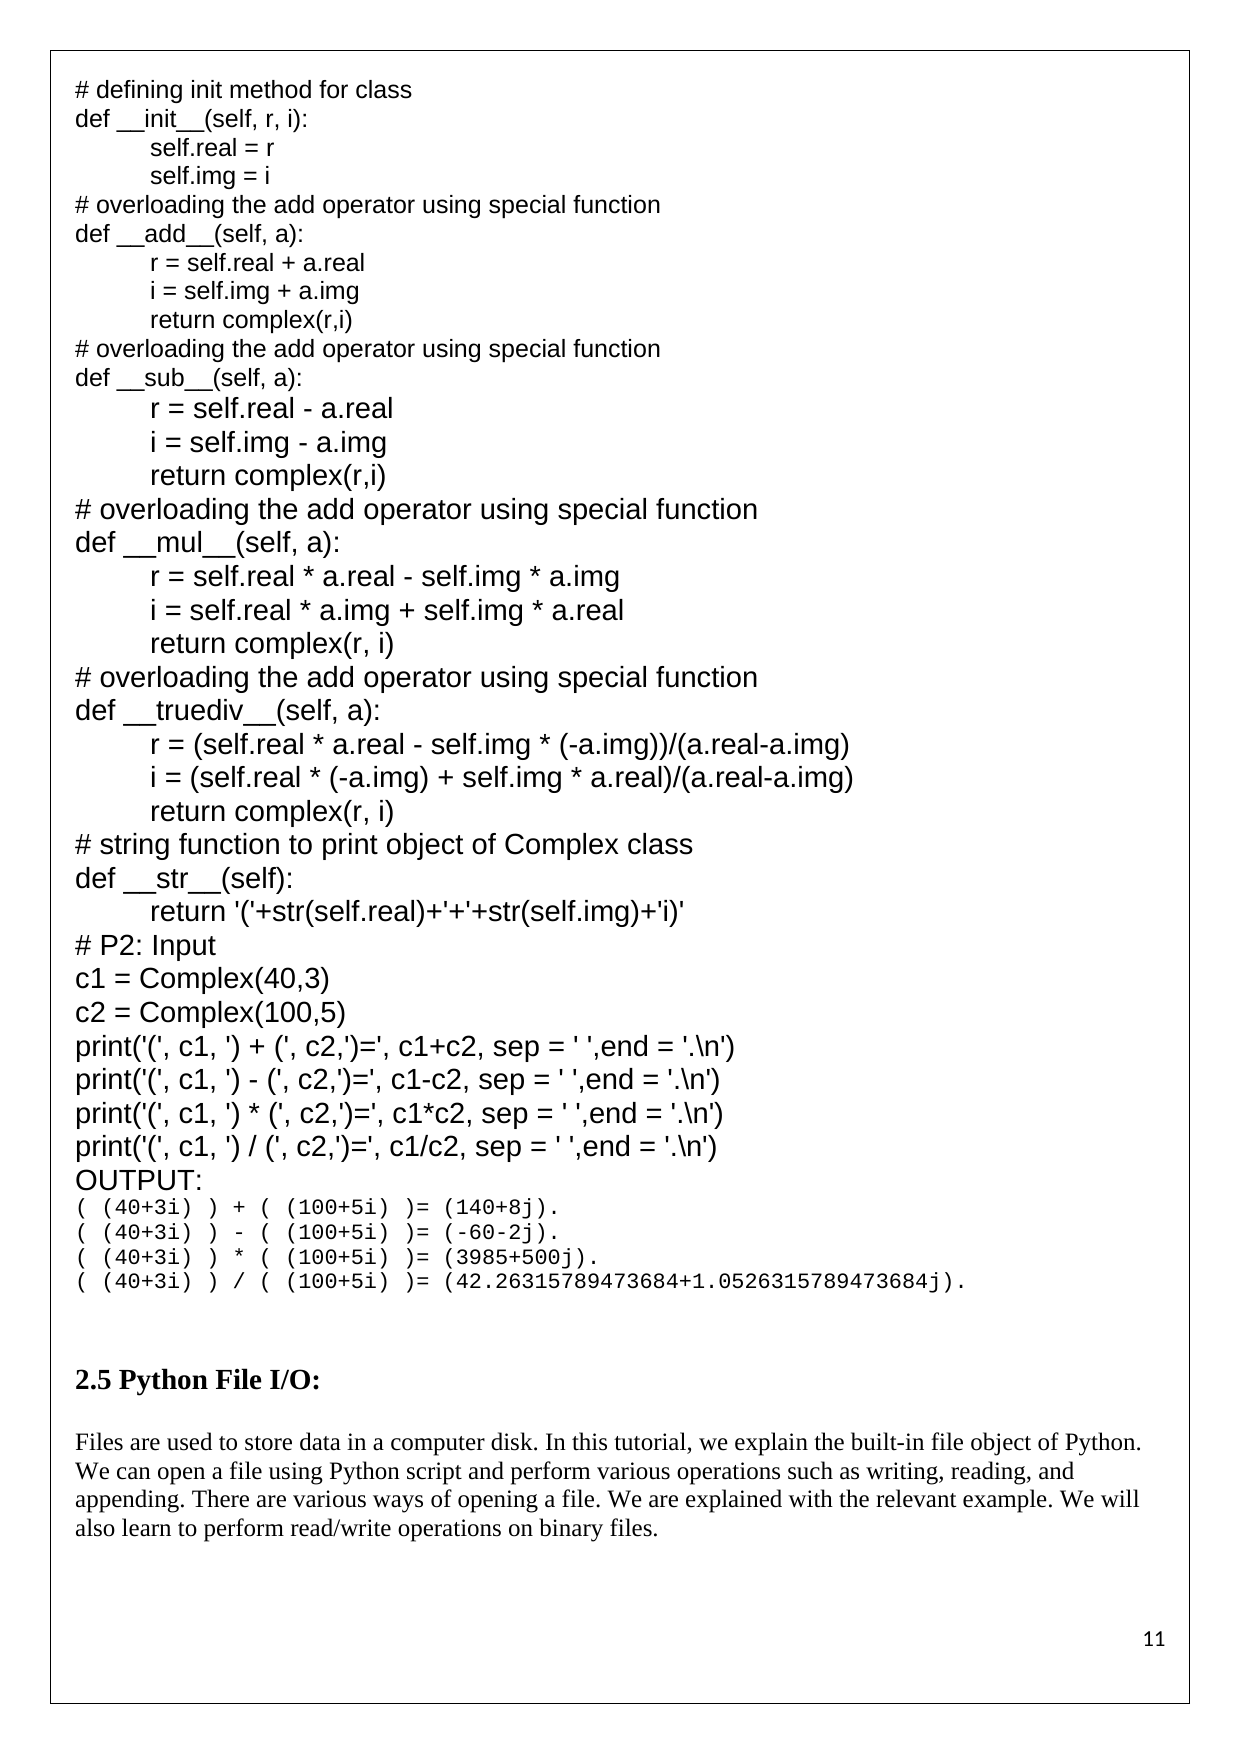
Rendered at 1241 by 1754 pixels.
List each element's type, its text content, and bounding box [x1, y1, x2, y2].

text i = self.img + a.img [75, 276, 1165, 305]
text c1 = Complex(40,3) [75, 961, 1165, 995]
text # P2: Input [75, 928, 1165, 961]
text # overloading the add operator using special function [75, 334, 1165, 362]
text # defining init method for class [75, 75, 1165, 104]
text # string function to print object of Complex class [75, 827, 1165, 861]
text return complex(r,i) [150, 458, 1165, 492]
text def __truediv__(self, a): [75, 693, 1165, 727]
text return complex(r, i) [75, 626, 1165, 659]
text ( (40+3i) ) * ( (100+5i) )= (3985+500j). [75, 1246, 1165, 1271]
text # overloading the add operator using special function [75, 659, 1165, 693]
text self.real = r [75, 132, 1165, 161]
text c2 = Complex(100,5) [75, 995, 1165, 1028]
text i = self.img - a.img [75, 425, 1165, 458]
text OUTPUT: [75, 1163, 1165, 1196]
text r = self.real + a.real [75, 247, 1165, 276]
text i = self.real * a.img + self.img * a.real [75, 592, 1165, 626]
text ( (40+3i) ) - ( (100+5i) )= (-60-2j). [75, 1221, 1165, 1246]
text def __add__(self, a): [75, 219, 1165, 247]
text # overloading the add operator using special function [75, 190, 1165, 219]
text print('(', c1, ') - (', c2,')=', c1-c2, sep = ' ',end = '.\n') [75, 1062, 1165, 1096]
text Files are used to store data in a computer disk. In this tutorial, we explain the built-in file object of Python. We can open a file using Python script and perform various operations such as writing, reading, and appending. There are various ways of opening a file. We are explained with the relevant example. We will also learn to perform read/write operations on binary files. [75, 1427, 1165, 1542]
text def __sub__(self, a): [75, 362, 1165, 391]
text print('(', c1, ') + (', c2,')=', c1+c2, sep = ' ',end = '.\n') [75, 1028, 1165, 1062]
text r = self.real * a.real - self.img * a.img [75, 559, 1165, 592]
text print('(', c1, ') / (', c2,')=', c1/c2, sep = ' ',end = '.\n') [75, 1129, 1165, 1163]
text def __init__(self, r, i): [75, 104, 1165, 132]
text r = (self.real * a.real - self.img * (-a.img))/(a.real-a.img) [75, 727, 1165, 760]
text ( (40+3i) ) + ( (100+5i) )= (140+8j). [75, 1196, 1165, 1221]
text r = self.real - a.real [75, 391, 1165, 425]
text self.img = i [75, 161, 1165, 190]
text # overloading the add operator using special function [75, 492, 1165, 525]
text ( (40+3i) ) / ( (100+5i) )= (42.26315789473684+1.0526315789473684j). [75, 1271, 1165, 1295]
text 2.5 Python File I/O: [75, 1362, 1165, 1395]
text return complex(r,i) [75, 305, 1165, 334]
text return complex(r, i) [75, 794, 1165, 827]
text i = (self.real * (-a.img) + self.img * a.real)/(a.real-a.img) [75, 760, 1165, 794]
text return '('+str(self.real)+'+'+str(self.img)+'i)' [75, 894, 1165, 928]
text def __mul__(self, a): [75, 525, 1165, 559]
text print('(', c1, ') * (', c2,')=', c1*c2, sep = ' ',end = '.\n') [75, 1096, 1165, 1129]
text def __str__(self): [75, 861, 1165, 894]
